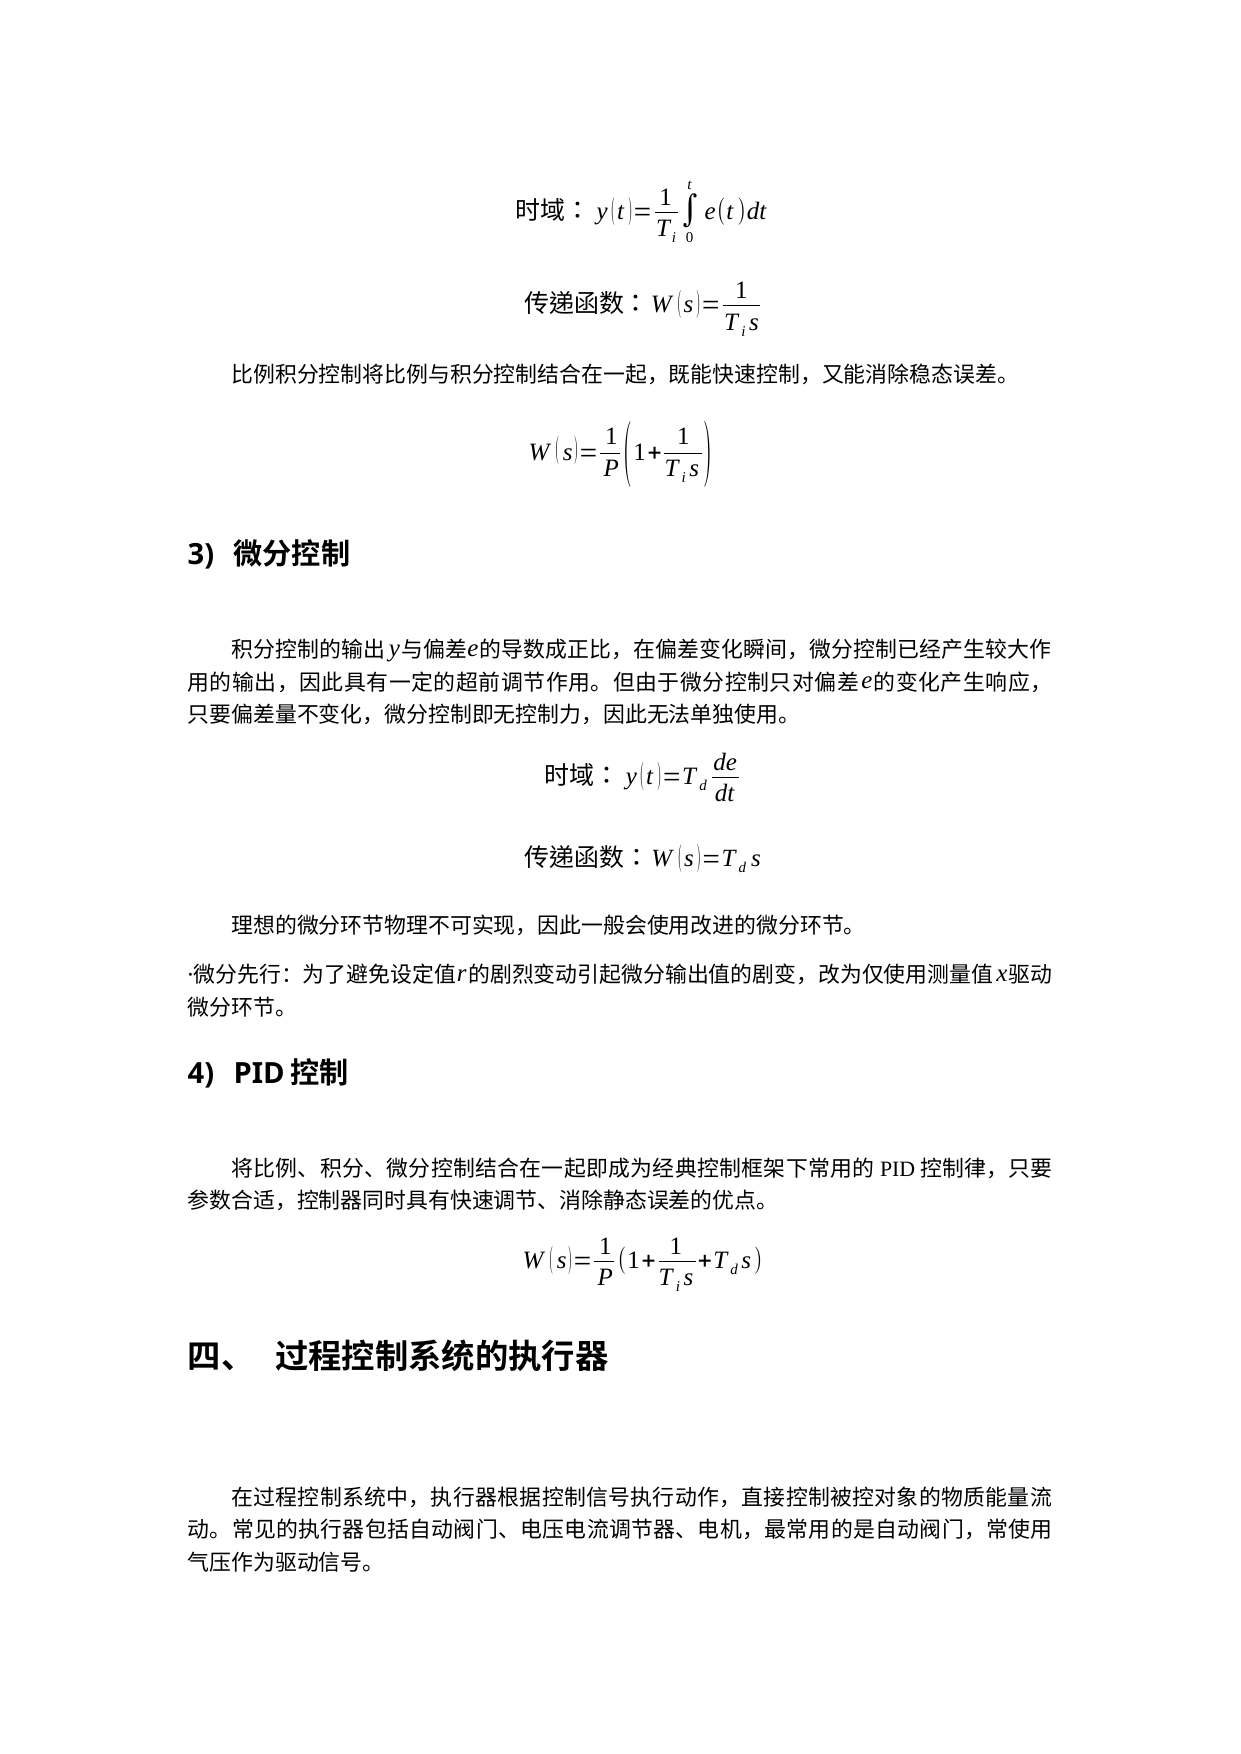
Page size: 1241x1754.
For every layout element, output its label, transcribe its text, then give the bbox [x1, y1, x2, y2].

text 理想的微分环节物理不可实现，因此一般会使用改进的微分环节。 [187, 908, 1053, 940]
text ·微分先行：为了避免设定值的剧烈变动引起微分输出值的剧变，改为仅使用测量值驱动微分环节。 [187, 957, 1053, 1022]
subtitle PID控制 [187, 1038, 1053, 1103]
text 在过程控制系统中，执行器根据控制信号执行动作，直接控制被控对象的物质能量流动。常见的执行器包括自动阀门、电压电流调节器、电机，最常用的是自动阀门，常使用气压作为驱动信号。 [187, 1479, 1053, 1577]
subtitle 过程控制系统的执行器 [187, 1321, 1053, 1386]
text 将比例、积分、微分控制结合在一起即成为经典控制框架下常用的PID控制律，只要参数合适，控制器同时具有快速调节、消除静态误差的优点。 [187, 1150, 1053, 1215]
text 积分控制的输出与偏差的导数成正比，在偏差变化瞬间，微分控制已经产生较大作用的输出，因此具有一定的超前调节作用。但由于微分控制只对偏差的变化产生响应，只要偏差量不变化，微分控制即无控制力，因此无法单独使用。 [187, 632, 1053, 729]
subtitle 微分控制 [187, 519, 1053, 584]
text 比例积分控制将比例与积分控制结合在一起，既能快速控制，又能消除稳态误差。 [187, 357, 1053, 389]
